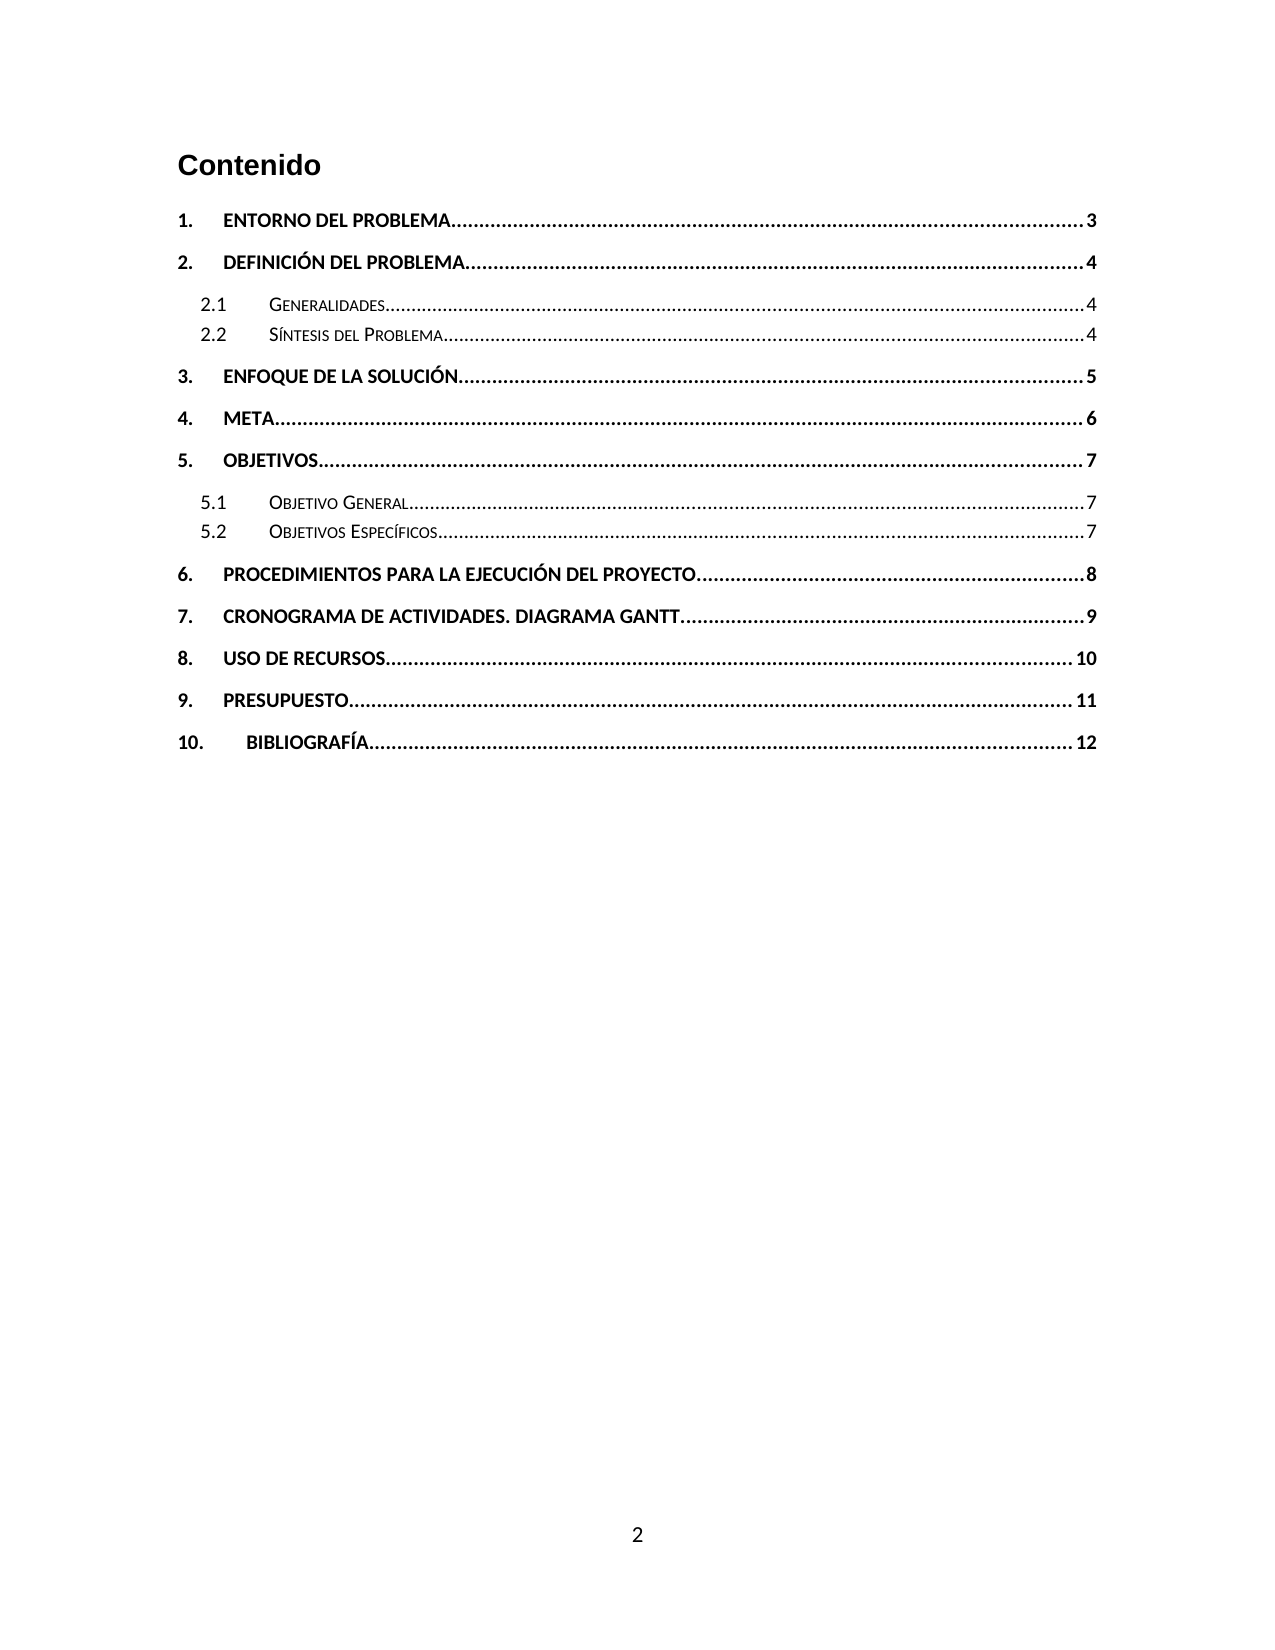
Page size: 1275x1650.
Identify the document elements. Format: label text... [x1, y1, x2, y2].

text 2.2 Síntesis del Problema. 4 [200, 321, 1098, 346]
text 5. Objetivos. 7 [177, 447, 1098, 472]
text 4. Meta. 6 [177, 405, 1098, 430]
text 2. Definición del Problema. 4 [177, 249, 1098, 274]
text 1. Entorno del Problema. 3 [177, 207, 1098, 232]
text 7. Cronograma de actividades. Diagrama GANTT. 9 [177, 603, 1098, 628]
text 2.1 Generalidades. 4 [200, 291, 1098, 317]
text 10. Bibliografía. 12 [177, 729, 1098, 754]
text 9. Presupuesto. 11 [177, 687, 1098, 712]
text 5.1 Objetivo General. 7 [200, 489, 1098, 514]
text 8. Uso de recursos. 10 [177, 645, 1098, 670]
text Contenido [177, 148, 1098, 181]
text 6. Procedimientos para la ejecución del proyecto. 8 [177, 561, 1098, 586]
text 5.2 Objetivos Específicos. 7 [200, 519, 1098, 544]
text 3. Enfoque de la solución. 5 [177, 363, 1098, 388]
